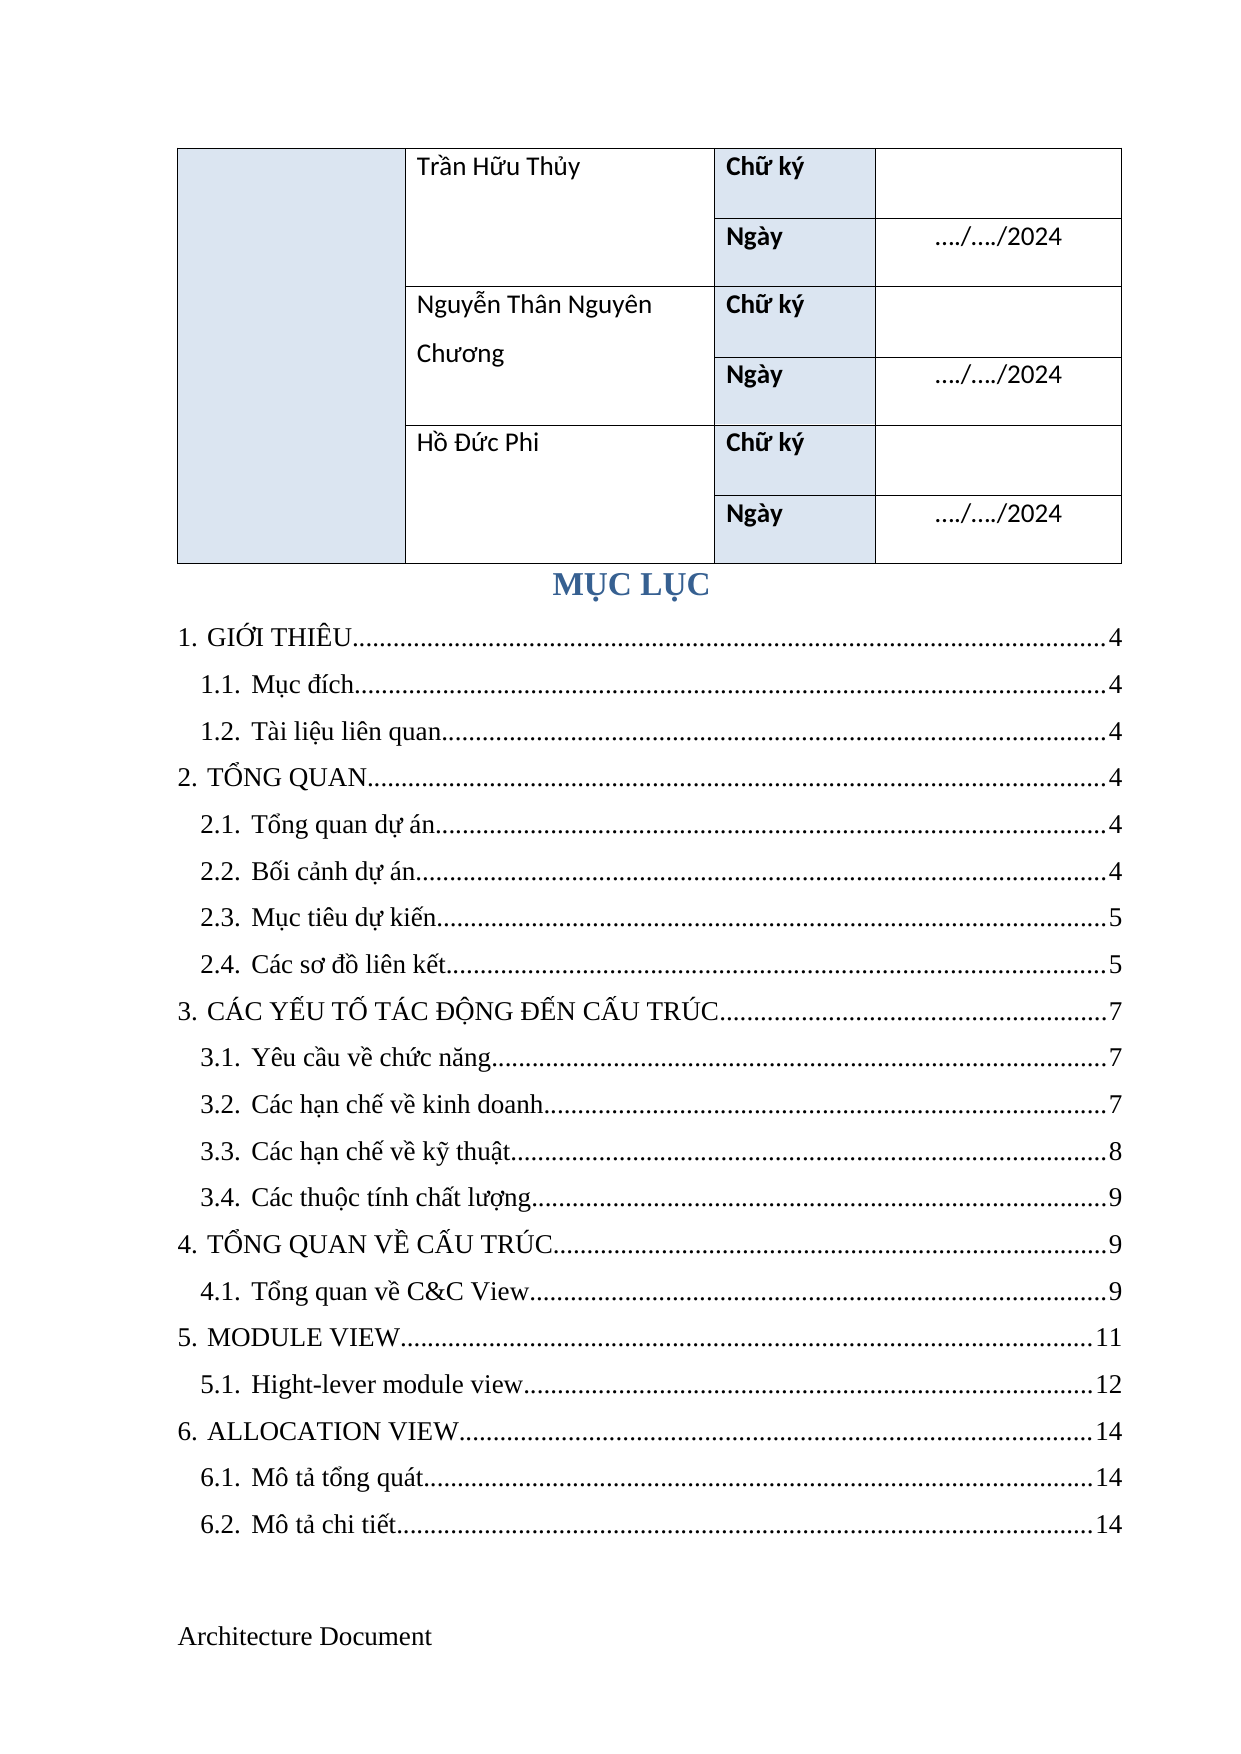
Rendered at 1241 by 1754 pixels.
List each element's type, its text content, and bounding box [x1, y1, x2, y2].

text MỤC LỤC [477, 564, 1122, 602]
table_cell [876, 287, 1121, 357]
table_cell Ngày [715, 496, 875, 563]
table_cell Trần Hữu Thủy [406, 149, 714, 286]
table_cell [876, 149, 1121, 218]
table_cell Chữ ký [715, 287, 875, 357]
table_cell Chữ ký [715, 426, 875, 495]
table_cell Ngày [715, 219, 875, 286]
table_cell [876, 426, 1121, 495]
table_cell …./…./2024 [876, 219, 1121, 286]
table_cell Ngày [715, 358, 875, 424]
table_cell Hồ Đức Phi [406, 426, 714, 563]
table_cell Chữ ký [715, 149, 875, 218]
table_cell Nguyễn Thân Nguyên Chương [406, 287, 714, 424]
table_cell …./…./2024 [876, 496, 1121, 563]
table_cell …./…./2024 [876, 358, 1121, 424]
